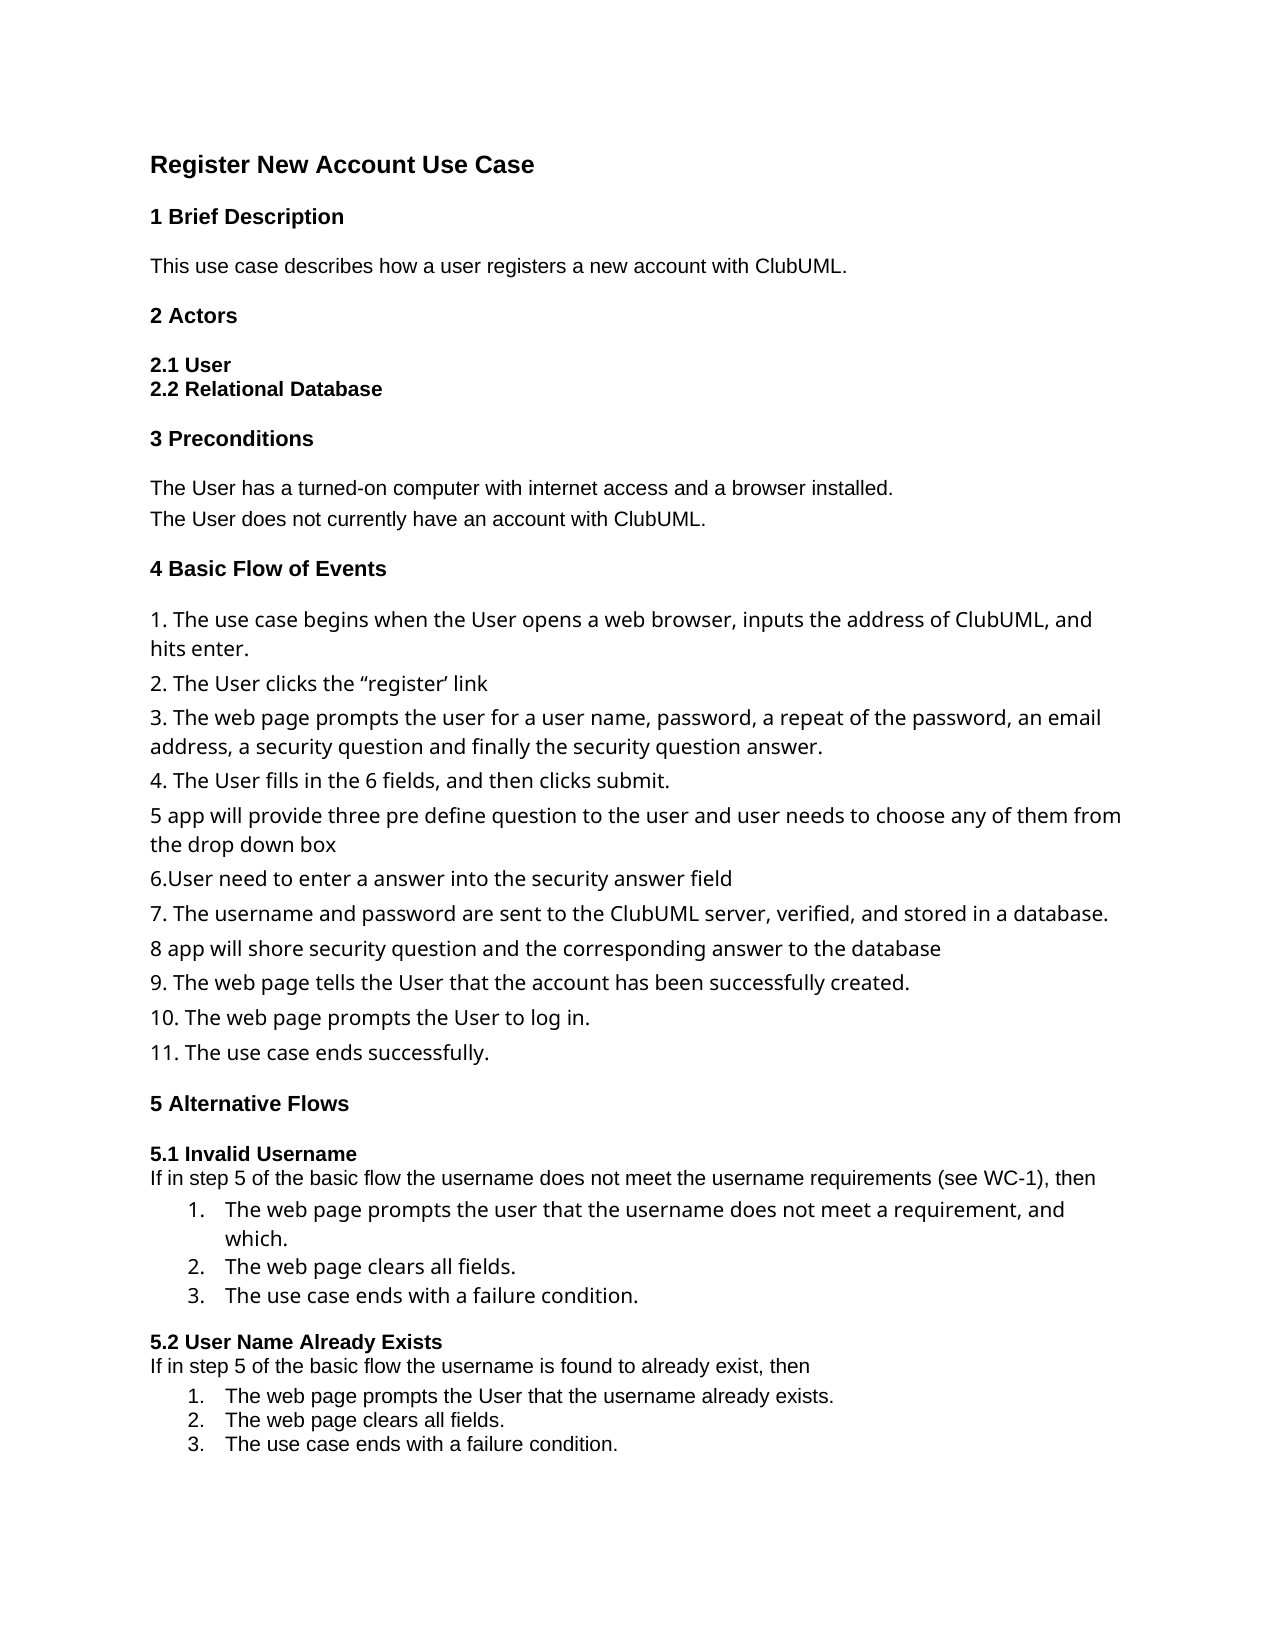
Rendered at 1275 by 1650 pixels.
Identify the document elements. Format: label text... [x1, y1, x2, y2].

text 6.User need to enter a answer into the security answer field [150, 864, 1125, 893]
text 2.2 Relational Database [150, 377, 1125, 401]
text 3 Preconditions [150, 426, 1125, 451]
text This use case describes how a user registers a new account with ClubUML. [150, 254, 1125, 278]
text 3. The web page prompts the user for a user name, password, a repeat of the password, an email address, a security question and finally the security question answer. [150, 703, 1125, 760]
text 8 app will shore security question and the corresponding answer to the database [150, 934, 1125, 962]
list The web page prompts the User that the username already exists. [187, 1384, 1125, 1408]
text 5 app will provide three pre define question to the user and user needs to choose any of them from the drop down box [150, 801, 1125, 858]
list The web page prompts the user that the username does not meet a requirement, and which. [187, 1196, 1125, 1252]
text The User has a turned-on computer with internet access and a browser installed. [150, 476, 1125, 500]
text If in step 5 of the basic flow the username does not meet the username requirements (see WC-1), then [150, 1165, 1125, 1189]
list The web page clears all fields. [187, 1408, 1125, 1432]
text 2 Actors [150, 303, 1125, 328]
text 2.1 User [150, 353, 1125, 377]
list The use case ends with a failure condition. [187, 1281, 1125, 1309]
text 2. The User clicks the “register’ link [150, 669, 1125, 697]
text 5.1 Invalid Username [150, 1141, 1125, 1165]
list The use case ends with a failure condition. [187, 1432, 1125, 1456]
text Register New Account Use Case [150, 150, 1125, 179]
text 4. The User fills in the 6 fields, and then clicks submit. [150, 767, 1125, 795]
text 7. The username and password are sent to the ClubUML server, verified, and stored in a database. [150, 899, 1125, 927]
list The web page clears all fields. [187, 1252, 1125, 1281]
text The User does not currently have an account with ClubUML. [150, 506, 1125, 530]
text 1 Brief Description [150, 204, 1125, 229]
text 11. The use case ends successfully. [150, 1038, 1125, 1066]
text 9. The web page tells the User that the account has been successfully created. [150, 968, 1125, 997]
text 1. The use case begins when the User opens a web browser, inputs the address of ClubUML, and hits enter. [150, 606, 1125, 662]
text 5.2 User Name Already Exists [150, 1330, 1125, 1354]
text 10. The web page prompts the User to log in. [150, 1003, 1125, 1032]
text If in step 5 of the basic flow the username is found to already exist, then [150, 1354, 1125, 1378]
text 4 Basic Flow of Events [150, 555, 1125, 581]
text 5 Alternative Flows [150, 1091, 1125, 1116]
